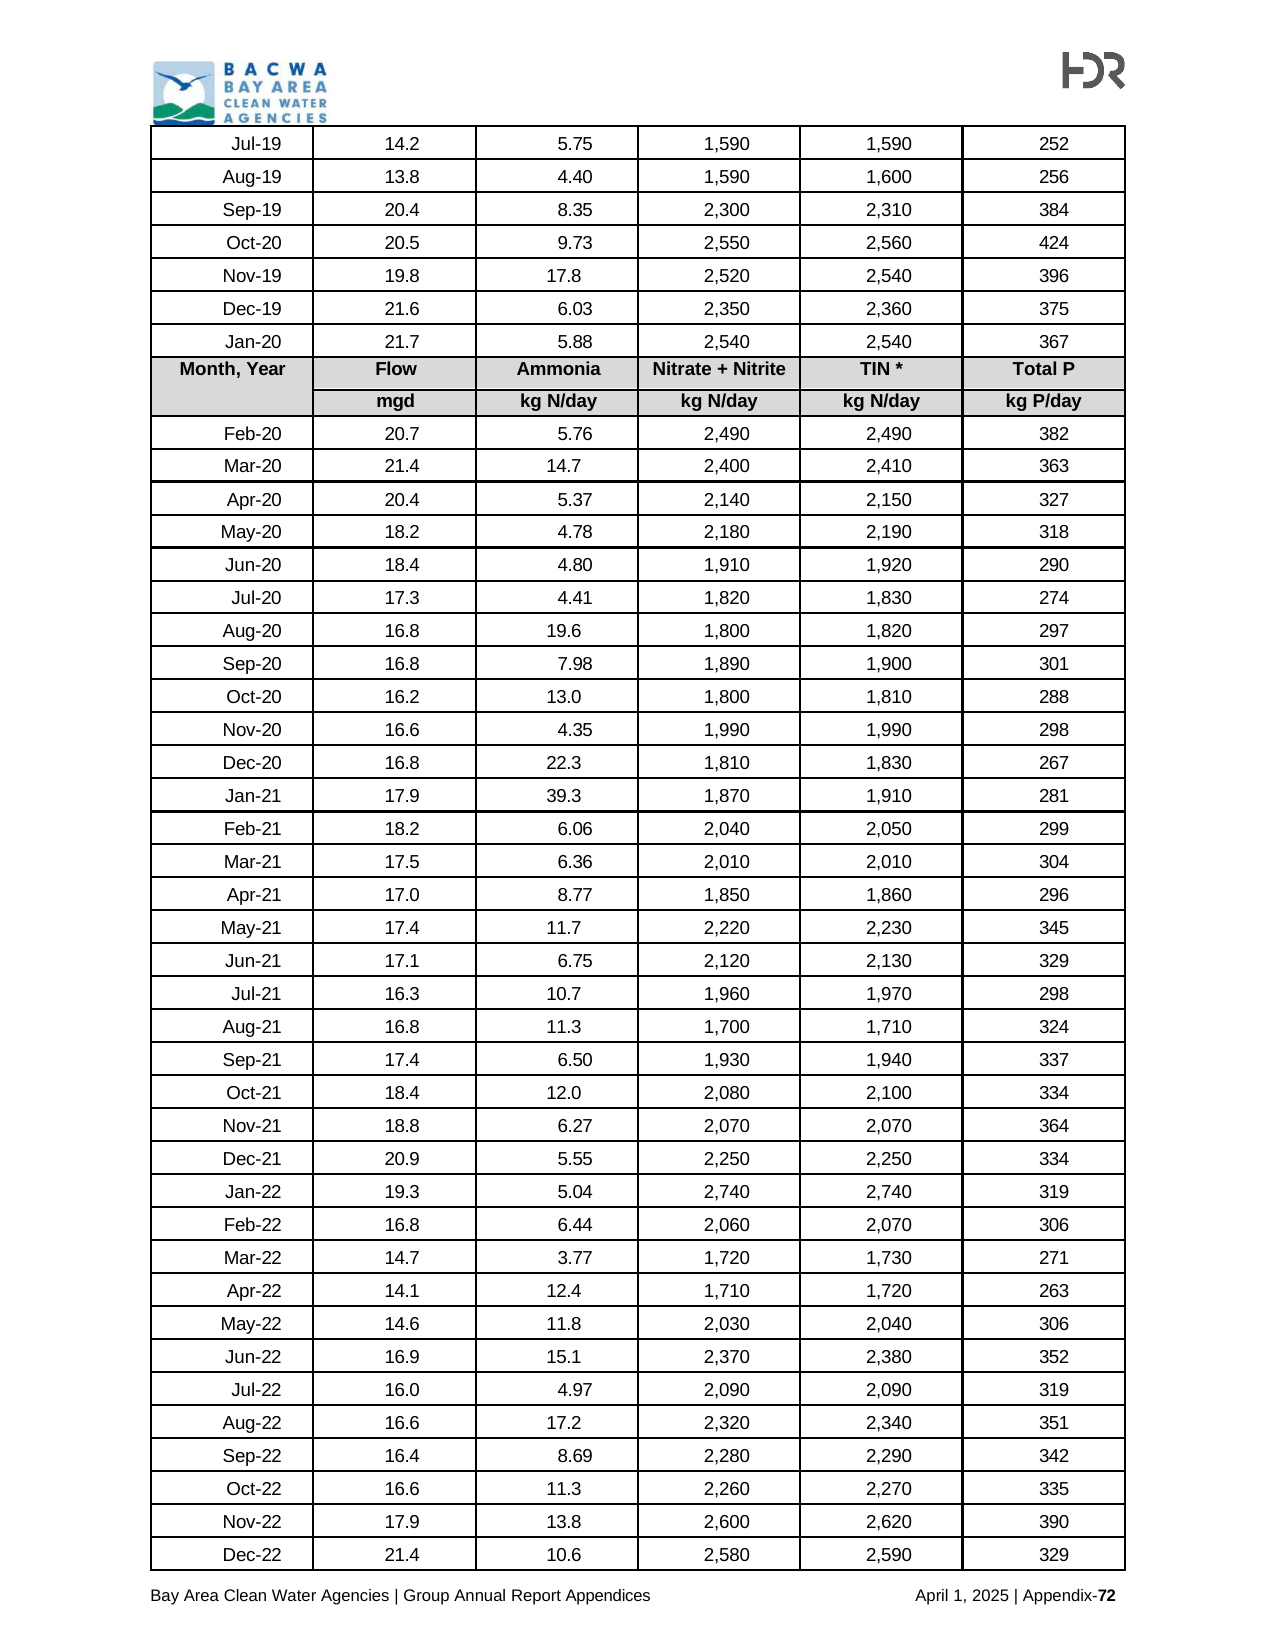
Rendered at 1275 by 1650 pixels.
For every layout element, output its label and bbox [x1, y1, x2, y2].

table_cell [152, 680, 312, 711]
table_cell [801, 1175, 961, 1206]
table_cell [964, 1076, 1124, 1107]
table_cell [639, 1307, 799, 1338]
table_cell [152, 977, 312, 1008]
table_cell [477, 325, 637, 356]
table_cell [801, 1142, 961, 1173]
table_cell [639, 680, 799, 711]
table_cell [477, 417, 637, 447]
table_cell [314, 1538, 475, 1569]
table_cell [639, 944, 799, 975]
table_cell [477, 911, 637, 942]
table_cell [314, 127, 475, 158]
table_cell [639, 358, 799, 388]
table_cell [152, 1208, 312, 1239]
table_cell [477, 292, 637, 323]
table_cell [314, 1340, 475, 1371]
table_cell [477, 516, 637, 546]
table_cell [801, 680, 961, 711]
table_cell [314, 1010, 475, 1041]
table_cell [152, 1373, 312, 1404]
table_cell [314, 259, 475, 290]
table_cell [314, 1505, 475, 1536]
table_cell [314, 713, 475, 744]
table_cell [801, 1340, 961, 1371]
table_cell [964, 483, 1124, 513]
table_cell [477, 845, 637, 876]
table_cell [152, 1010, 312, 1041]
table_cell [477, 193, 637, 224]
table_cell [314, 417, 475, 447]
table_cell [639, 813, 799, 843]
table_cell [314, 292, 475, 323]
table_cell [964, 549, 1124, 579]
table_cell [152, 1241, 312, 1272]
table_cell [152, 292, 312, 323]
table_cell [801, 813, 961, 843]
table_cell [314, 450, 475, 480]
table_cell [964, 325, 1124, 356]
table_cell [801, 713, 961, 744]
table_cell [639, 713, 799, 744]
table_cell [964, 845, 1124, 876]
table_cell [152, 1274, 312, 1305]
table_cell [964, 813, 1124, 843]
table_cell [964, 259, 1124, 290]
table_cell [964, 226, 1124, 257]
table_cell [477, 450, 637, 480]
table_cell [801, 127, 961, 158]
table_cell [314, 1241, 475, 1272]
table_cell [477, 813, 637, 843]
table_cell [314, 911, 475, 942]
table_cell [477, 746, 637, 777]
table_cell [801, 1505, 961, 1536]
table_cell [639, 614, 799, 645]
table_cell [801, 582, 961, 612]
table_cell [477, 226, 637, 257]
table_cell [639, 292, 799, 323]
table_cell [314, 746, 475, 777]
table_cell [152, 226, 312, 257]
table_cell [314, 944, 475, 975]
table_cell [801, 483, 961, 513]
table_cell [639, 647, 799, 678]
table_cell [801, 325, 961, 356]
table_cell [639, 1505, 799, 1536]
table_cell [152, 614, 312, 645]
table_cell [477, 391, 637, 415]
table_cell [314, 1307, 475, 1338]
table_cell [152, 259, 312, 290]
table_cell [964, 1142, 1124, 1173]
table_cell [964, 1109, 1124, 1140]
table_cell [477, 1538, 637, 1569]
picture [1062, 52, 1125, 89]
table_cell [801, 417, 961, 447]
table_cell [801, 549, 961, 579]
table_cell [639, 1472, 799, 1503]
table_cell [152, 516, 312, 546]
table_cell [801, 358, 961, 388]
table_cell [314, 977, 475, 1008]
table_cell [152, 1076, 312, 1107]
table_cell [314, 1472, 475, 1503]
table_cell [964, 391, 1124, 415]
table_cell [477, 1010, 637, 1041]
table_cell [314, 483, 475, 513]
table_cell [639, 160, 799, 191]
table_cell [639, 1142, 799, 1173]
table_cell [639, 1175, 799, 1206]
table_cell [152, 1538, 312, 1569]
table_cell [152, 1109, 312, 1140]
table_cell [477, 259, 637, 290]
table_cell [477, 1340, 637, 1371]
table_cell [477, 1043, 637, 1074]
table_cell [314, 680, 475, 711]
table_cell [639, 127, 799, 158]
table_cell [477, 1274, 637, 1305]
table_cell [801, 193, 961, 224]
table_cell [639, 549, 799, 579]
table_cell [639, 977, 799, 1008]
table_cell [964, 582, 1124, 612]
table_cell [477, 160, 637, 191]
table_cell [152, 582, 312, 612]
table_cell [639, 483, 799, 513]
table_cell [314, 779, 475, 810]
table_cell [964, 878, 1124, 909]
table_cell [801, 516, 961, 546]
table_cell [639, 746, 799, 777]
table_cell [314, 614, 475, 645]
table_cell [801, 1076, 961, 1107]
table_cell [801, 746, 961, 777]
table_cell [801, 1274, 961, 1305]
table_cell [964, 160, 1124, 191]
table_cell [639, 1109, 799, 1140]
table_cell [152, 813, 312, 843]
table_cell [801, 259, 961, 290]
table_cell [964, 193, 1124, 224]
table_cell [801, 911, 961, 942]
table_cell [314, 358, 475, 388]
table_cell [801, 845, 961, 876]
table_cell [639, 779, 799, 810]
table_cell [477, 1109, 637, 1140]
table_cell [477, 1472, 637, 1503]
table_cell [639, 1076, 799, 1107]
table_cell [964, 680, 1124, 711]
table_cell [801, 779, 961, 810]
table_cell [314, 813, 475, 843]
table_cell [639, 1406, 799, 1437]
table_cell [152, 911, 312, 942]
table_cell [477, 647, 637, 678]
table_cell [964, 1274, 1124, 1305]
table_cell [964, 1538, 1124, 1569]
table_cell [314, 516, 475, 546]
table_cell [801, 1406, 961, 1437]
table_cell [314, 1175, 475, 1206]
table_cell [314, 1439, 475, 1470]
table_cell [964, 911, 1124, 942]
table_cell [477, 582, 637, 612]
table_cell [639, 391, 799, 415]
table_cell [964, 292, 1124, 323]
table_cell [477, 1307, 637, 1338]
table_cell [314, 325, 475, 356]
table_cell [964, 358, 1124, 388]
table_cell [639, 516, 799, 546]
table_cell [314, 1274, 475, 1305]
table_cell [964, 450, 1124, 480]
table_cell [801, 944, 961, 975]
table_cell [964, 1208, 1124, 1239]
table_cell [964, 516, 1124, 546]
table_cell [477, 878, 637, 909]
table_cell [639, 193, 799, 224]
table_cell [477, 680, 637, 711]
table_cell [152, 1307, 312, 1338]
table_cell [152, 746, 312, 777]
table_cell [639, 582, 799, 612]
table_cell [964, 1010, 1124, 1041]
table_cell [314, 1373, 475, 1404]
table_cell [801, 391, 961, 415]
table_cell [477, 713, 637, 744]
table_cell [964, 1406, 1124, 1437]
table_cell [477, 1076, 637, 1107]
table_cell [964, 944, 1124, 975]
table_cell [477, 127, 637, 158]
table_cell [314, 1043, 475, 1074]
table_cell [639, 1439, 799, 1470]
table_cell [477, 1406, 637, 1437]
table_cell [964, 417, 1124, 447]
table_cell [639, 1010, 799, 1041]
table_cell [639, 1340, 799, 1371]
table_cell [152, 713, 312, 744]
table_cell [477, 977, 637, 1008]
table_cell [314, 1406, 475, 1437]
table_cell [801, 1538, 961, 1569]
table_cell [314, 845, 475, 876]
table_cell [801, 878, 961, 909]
picture [150, 60, 333, 125]
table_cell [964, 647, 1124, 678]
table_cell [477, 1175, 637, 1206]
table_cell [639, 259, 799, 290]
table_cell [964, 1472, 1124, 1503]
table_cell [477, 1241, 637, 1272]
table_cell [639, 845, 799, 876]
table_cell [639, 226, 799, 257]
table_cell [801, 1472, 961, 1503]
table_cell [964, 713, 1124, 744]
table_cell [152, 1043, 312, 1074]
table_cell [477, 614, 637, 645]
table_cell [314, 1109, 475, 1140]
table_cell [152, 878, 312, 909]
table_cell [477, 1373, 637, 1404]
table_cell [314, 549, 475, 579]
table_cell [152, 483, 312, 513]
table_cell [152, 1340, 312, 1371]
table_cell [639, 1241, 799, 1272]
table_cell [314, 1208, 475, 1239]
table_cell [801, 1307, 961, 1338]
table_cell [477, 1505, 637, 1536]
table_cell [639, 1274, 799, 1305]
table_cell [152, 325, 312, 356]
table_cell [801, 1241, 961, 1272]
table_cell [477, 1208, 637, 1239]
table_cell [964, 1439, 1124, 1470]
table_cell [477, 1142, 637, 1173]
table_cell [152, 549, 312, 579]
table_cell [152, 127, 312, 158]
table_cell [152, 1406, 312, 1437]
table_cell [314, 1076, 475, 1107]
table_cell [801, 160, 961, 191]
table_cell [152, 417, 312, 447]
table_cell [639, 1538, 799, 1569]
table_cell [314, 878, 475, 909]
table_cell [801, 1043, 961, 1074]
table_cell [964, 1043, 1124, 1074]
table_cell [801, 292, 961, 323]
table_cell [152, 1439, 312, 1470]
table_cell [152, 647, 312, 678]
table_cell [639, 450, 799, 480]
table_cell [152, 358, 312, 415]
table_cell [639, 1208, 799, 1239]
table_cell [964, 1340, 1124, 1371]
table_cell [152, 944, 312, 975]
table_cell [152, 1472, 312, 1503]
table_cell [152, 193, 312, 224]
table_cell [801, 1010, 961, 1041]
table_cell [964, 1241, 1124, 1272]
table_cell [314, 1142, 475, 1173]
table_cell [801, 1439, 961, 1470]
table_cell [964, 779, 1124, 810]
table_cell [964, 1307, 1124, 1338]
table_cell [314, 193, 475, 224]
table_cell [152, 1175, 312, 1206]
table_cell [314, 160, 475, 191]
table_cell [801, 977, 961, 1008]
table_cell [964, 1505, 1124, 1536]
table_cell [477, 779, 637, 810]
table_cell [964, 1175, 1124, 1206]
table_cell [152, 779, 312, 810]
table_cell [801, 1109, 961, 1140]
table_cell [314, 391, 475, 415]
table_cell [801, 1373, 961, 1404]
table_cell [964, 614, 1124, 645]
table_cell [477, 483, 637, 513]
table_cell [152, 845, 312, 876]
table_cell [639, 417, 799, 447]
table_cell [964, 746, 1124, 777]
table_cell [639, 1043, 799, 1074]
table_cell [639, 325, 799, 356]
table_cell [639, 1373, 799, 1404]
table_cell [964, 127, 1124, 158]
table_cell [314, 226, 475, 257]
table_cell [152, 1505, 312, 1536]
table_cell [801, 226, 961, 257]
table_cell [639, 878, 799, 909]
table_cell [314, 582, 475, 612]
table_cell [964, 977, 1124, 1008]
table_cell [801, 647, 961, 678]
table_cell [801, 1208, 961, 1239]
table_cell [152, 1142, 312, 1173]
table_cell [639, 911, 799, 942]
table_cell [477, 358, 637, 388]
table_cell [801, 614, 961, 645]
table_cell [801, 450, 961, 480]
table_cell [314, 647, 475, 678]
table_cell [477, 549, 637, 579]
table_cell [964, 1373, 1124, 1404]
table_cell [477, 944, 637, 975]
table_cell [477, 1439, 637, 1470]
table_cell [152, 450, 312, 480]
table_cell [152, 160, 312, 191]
